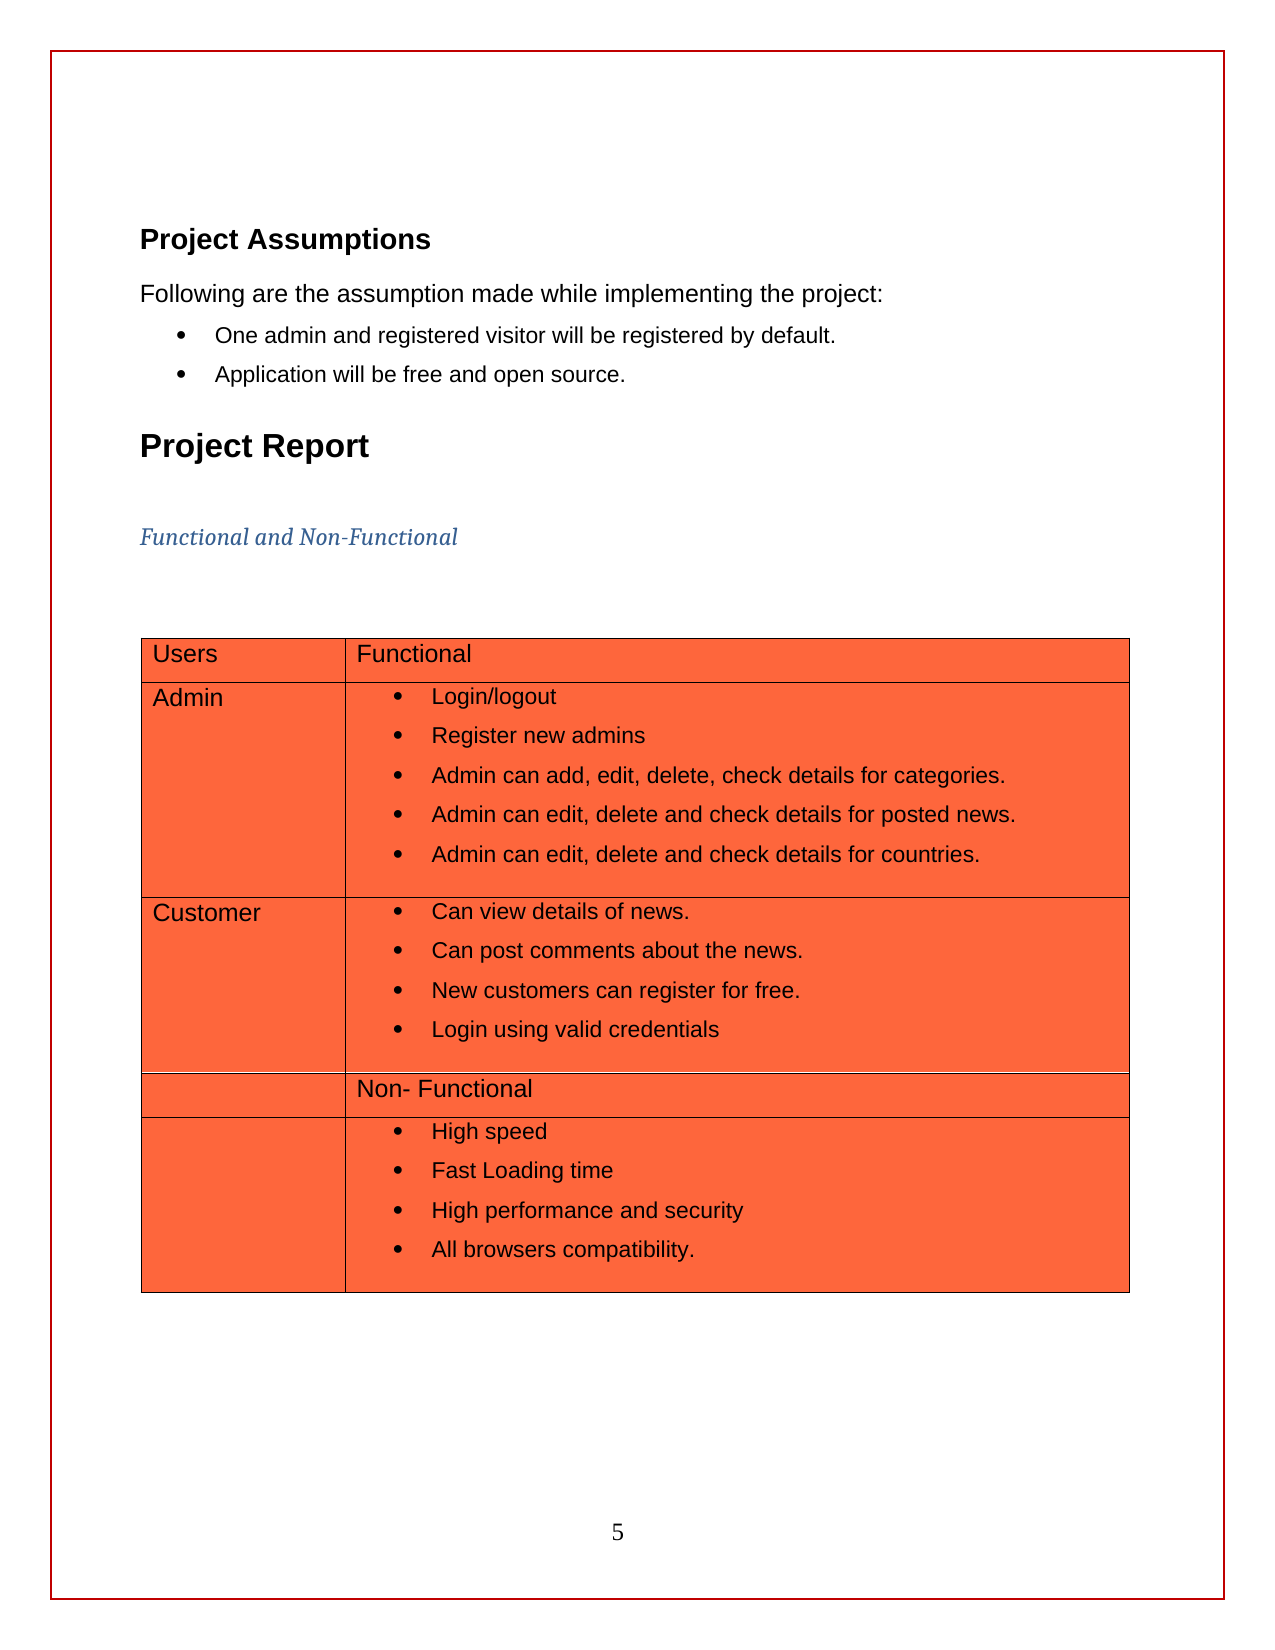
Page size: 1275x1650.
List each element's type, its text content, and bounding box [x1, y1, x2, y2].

table_cell [142, 1074, 345, 1117]
table_header Functional [346, 639, 1129, 682]
table_cell Admin [142, 683, 345, 897]
table_cell Login/logout Register new admins Admin can add, edit, delete, check details for categories. Admin can edit, delete and check details for posted news. Admin can edit, delete and check details for countries. [346, 683, 1129, 897]
table_cell [142, 1118, 345, 1292]
table_cell Can view details of news. Can post comments about the news. New customers can register for free. Login using valid credentials [346, 898, 1129, 1072]
list Application will be free and open source. [177, 361, 1096, 388]
subtitle Functional and Non-Functional [139, 523, 1096, 551]
table_cell Customer [142, 898, 345, 1072]
text Following are the assumption made while implementing the project: [139, 279, 1096, 308]
table_cell Non- Functional [346, 1074, 1129, 1117]
subtitle Project Report [139, 426, 1096, 464]
table_header Users [142, 639, 345, 682]
table_cell High speed Fast Loading time High performance and security All browsers compatibility. [346, 1118, 1129, 1292]
subtitle Project Assumptions [139, 222, 1096, 256]
list One admin and registered visitor will be registered by default. [177, 322, 1096, 348]
